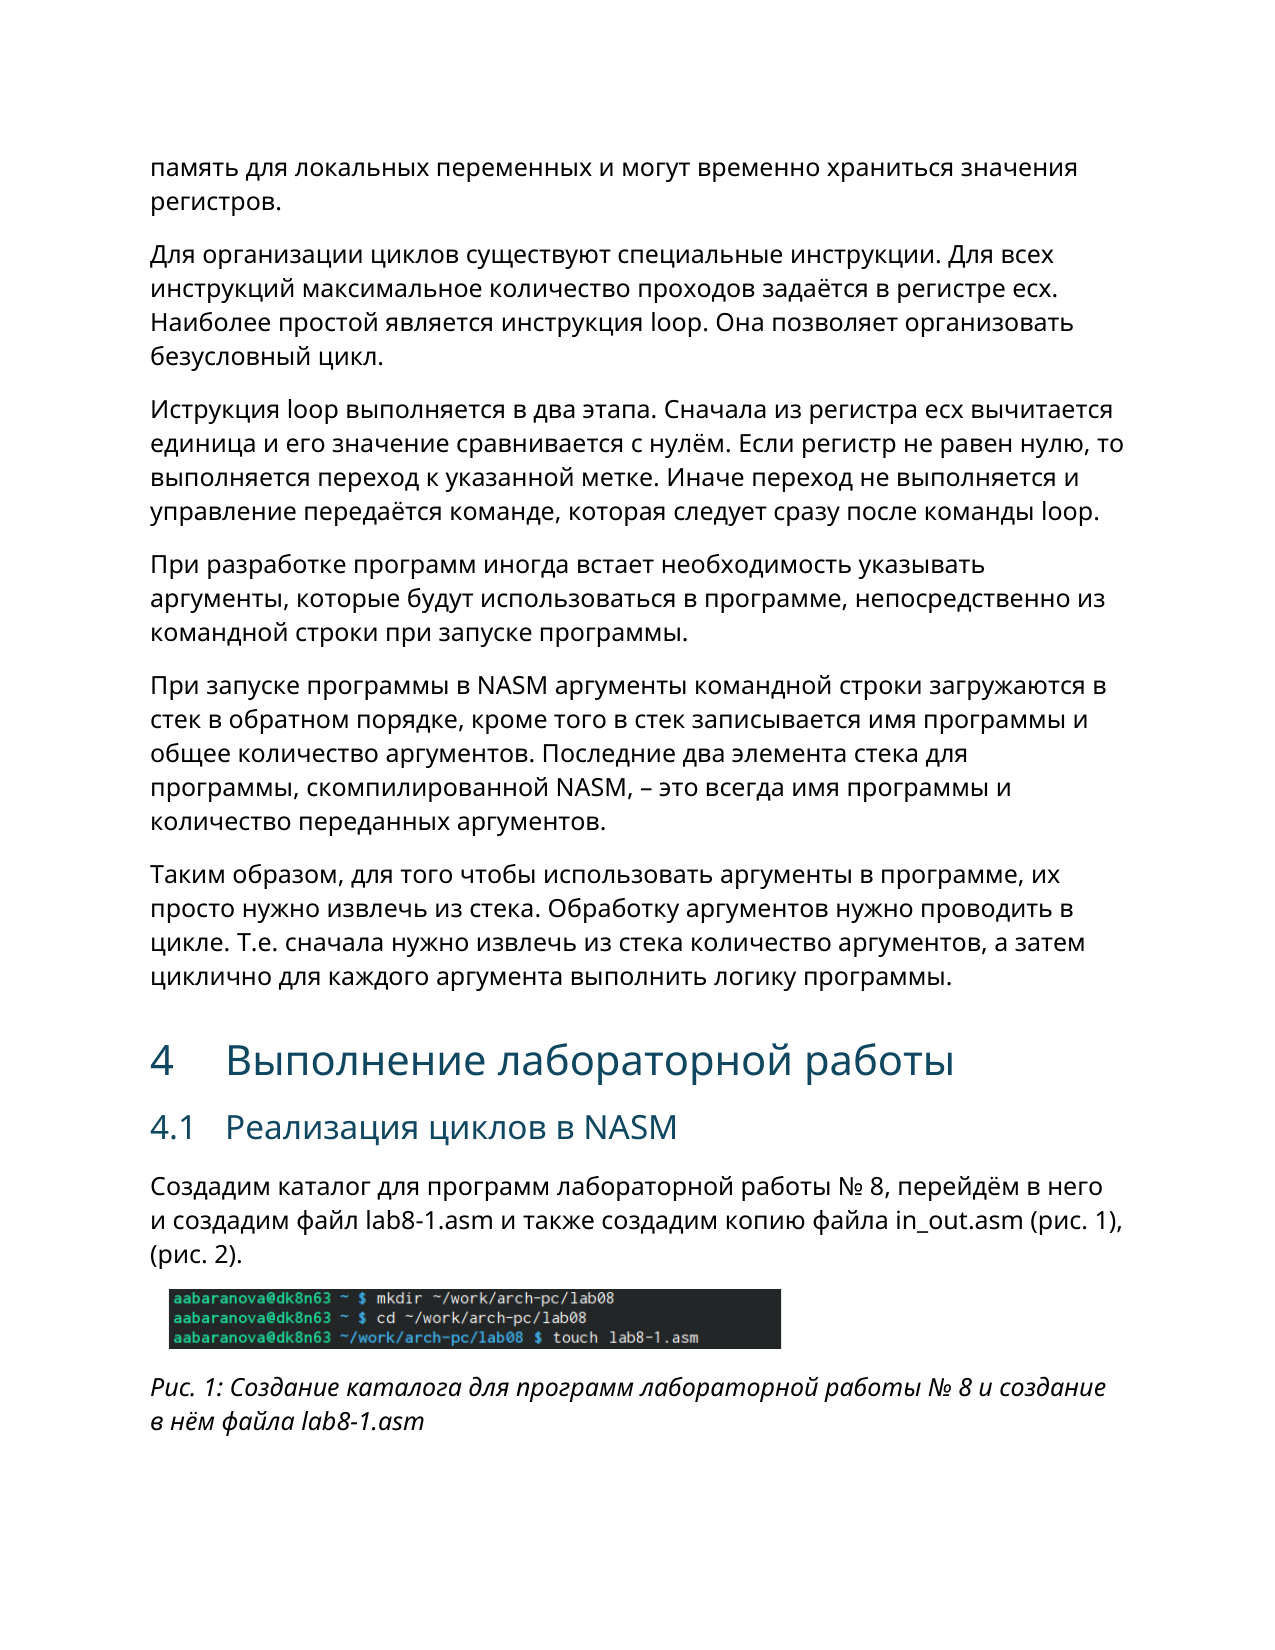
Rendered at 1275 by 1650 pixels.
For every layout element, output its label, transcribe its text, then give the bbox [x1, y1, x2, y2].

text Таким образом, для того чтобы использовать аргументы в программе, их просто нужно извлечь из стека. Обработку аргументов нужно проводить в цикле. Т.е. сначала нужно извлечь из стека количество аргументов, а затем циклично для каждого аргумента выполнить логику программы. [150, 857, 1125, 993]
picture [168, 1289, 782, 1349]
text При запуске программы в NASM аргументы командной строки загружаются в стек в обратном порядке, кроме того в стек записывается имя программы и общее количество аргументов. Последние два элемента стека для программы, скомпилированной NASM, – это всегда имя программы и количество переданных аргументов. [150, 668, 1125, 838]
text При разработке программ иногда встает необходимость указывать аргументы, которые будут использоваться в программе, непосредственно из командной строки при запуске программы. [150, 547, 1125, 649]
text Иструкция loop выполняется в два этапа. Сначала из регистра ecx вычитается единица и его значение сравнивается с нулём. Если регистр не равен нулю, то выполняется переход к указанной метке. Иначе переход не выполняется и управление передаётся команде, которая следует сразу после команды loop. [150, 392, 1125, 528]
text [150, 150, 1125, 218]
text Для организации циклов существуют специальные инструкции. Для всех инструкций максимальное количество проходов задаётся в регистре ecx. Наиболее простой является инструкция loop. Она позволяет организовать безусловный цикл. [150, 237, 1125, 373]
text Рис. 1: Создание каталога для программ лабораторной работы № 8 и создание в нём файла lab8-1.asm [150, 1369, 1125, 1438]
text Создадим каталог для программ лабораторной работы № 8, перейдём в него и создадим файл lab8-1.asm и также создадим копию файла in_out.asm (рис. 1), (рис. 2). [150, 1168, 1125, 1270]
subtitle 4 Выполнение лабораторной работы [150, 1031, 1125, 1087]
subtitle 4.1 Реализация циклов в NASM [150, 1104, 1125, 1149]
